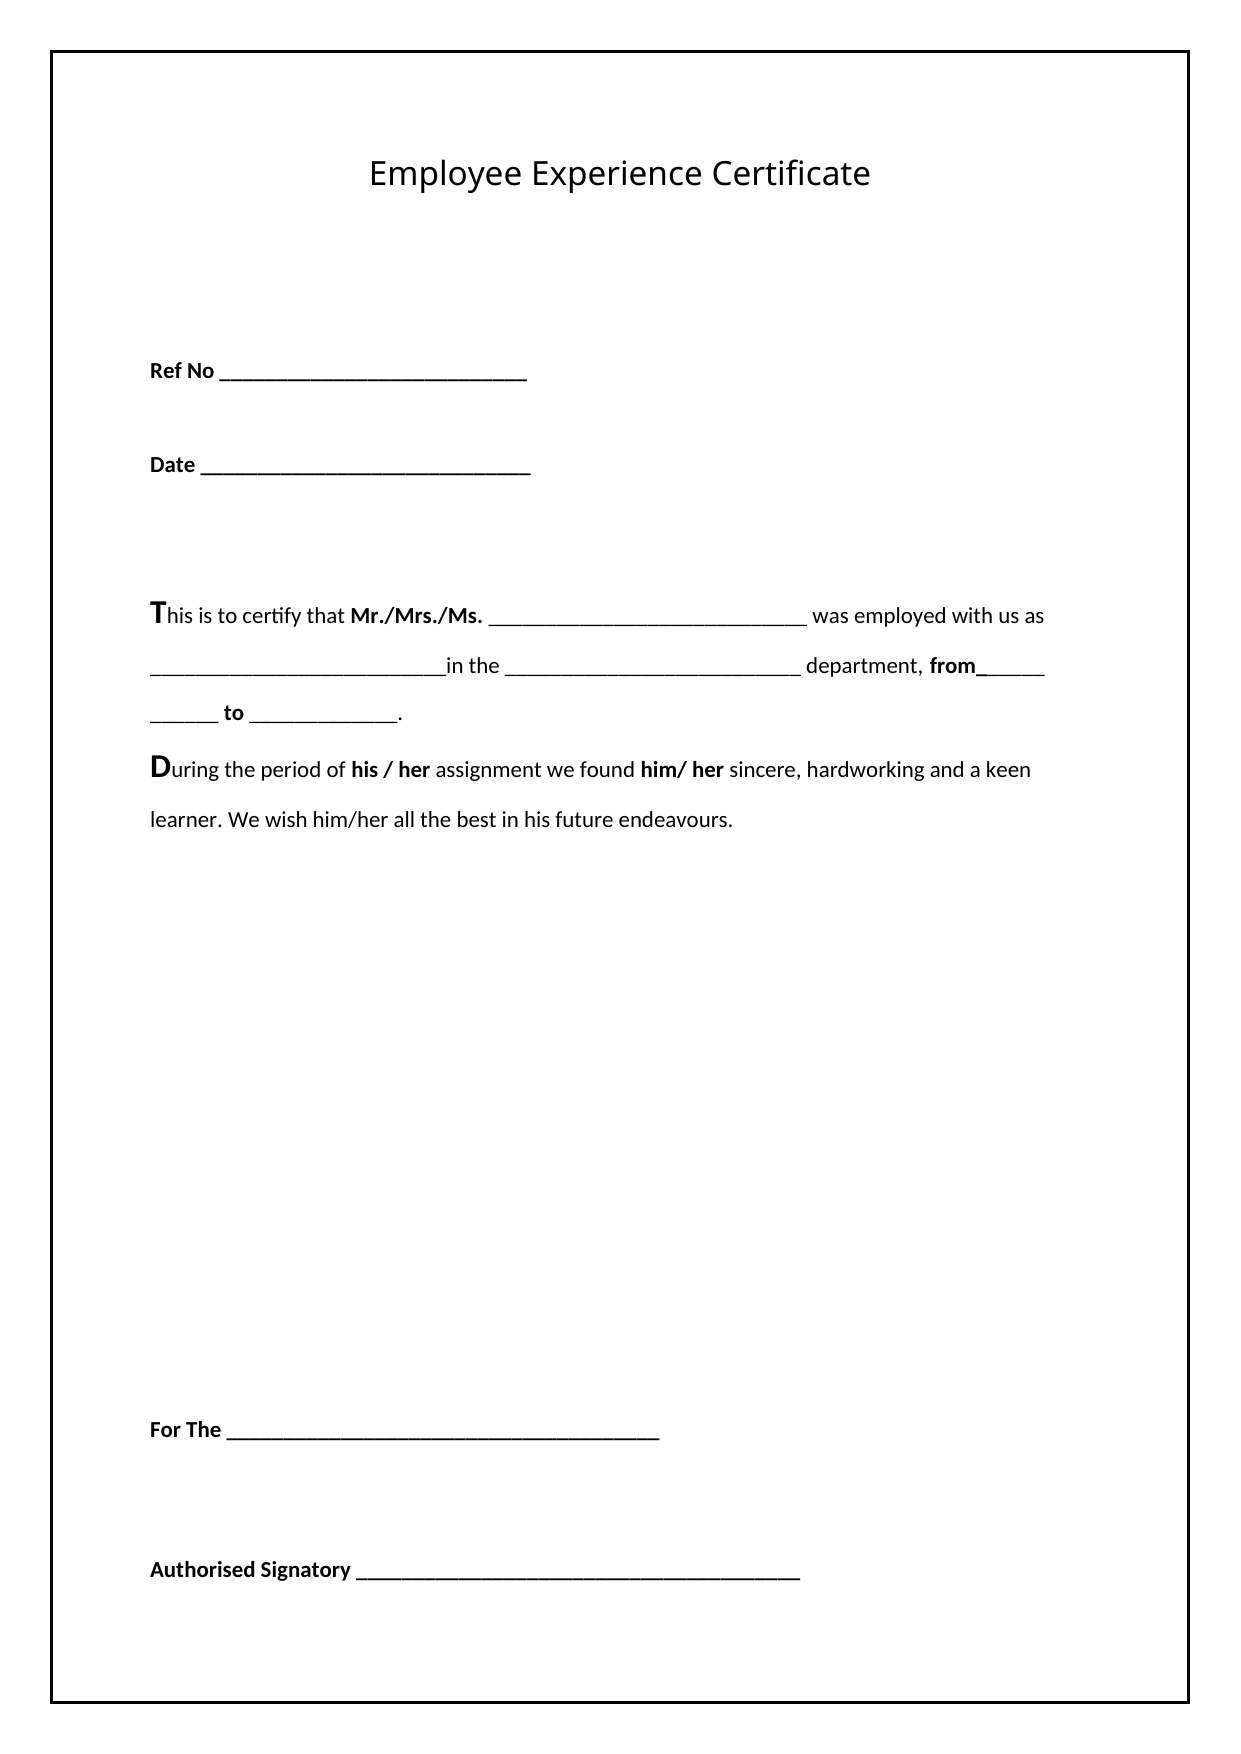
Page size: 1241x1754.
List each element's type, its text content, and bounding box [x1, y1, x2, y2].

text This is to certify that Mr./Mrs./Ms. ____________________________ was employed with us as [150, 591, 1090, 631]
text learner. We wish him/her all the best in his future endeavours. [150, 806, 1090, 834]
text Authorised Signatory _______________________________________ [150, 1556, 1090, 1584]
text Ref No ___________________________ [150, 356, 1090, 384]
text During the period of his / her assignment we found him/ her sincere, hardworking and a keen [150, 745, 1090, 786]
text ______ to _____________. [150, 698, 1090, 726]
text For The ______________________________________ [150, 1415, 1090, 1443]
text Employee Experience Certificate [150, 150, 1090, 195]
text __________________________in the __________________________ department, from______ [150, 651, 1090, 679]
text Date _____________________________ [150, 450, 1090, 478]
